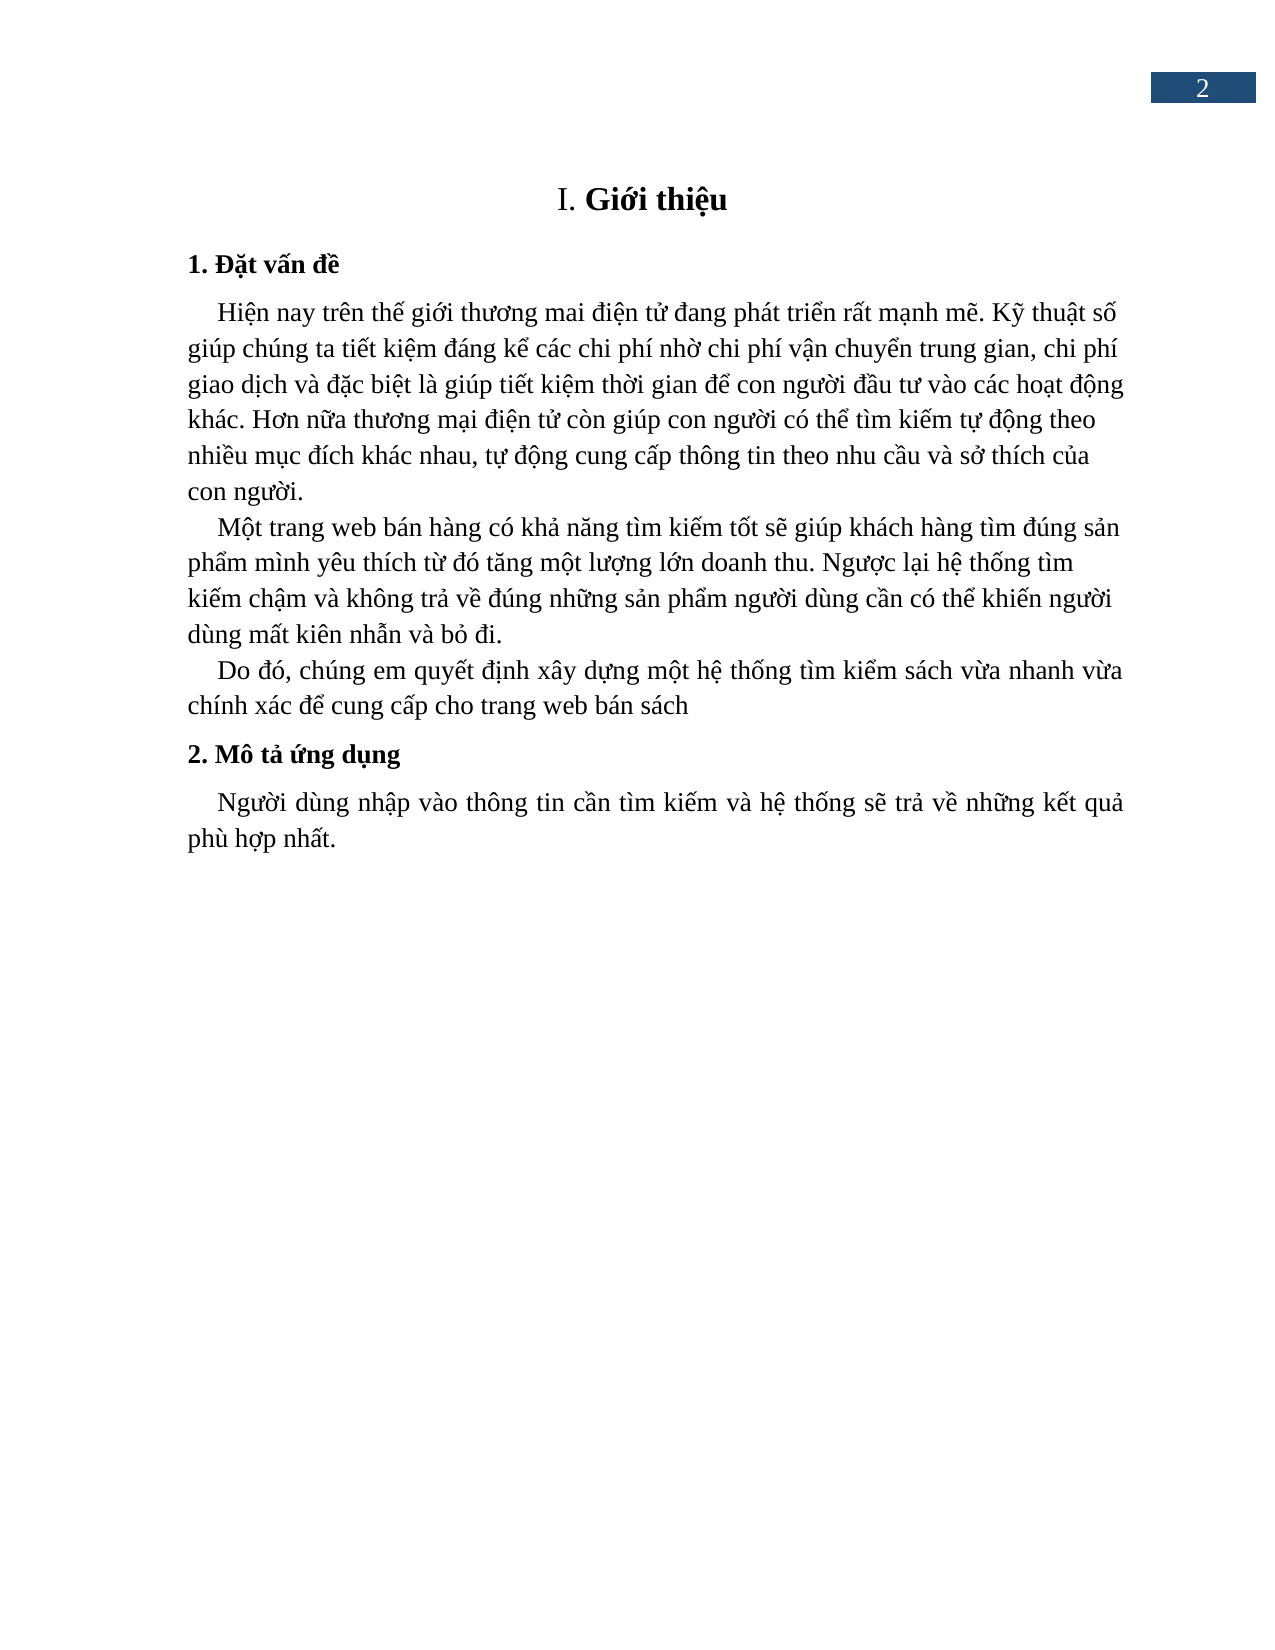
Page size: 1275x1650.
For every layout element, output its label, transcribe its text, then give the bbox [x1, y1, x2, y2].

text Người dùng nhập vào thông tin cần tìm kiếm và hệ thống sẽ trả về những kết quả phù hợp nhất. [187, 786, 1125, 853]
text Hiện nay trên thế giới thương mai điện tử đang phát triển rất mạnh mẽ. Kỹ thuật số giúp chúng ta tiết kiệm đáng kể các chi phí nhờ chi phí vận chuyển trung gian, chi phí giao dịch và đặc biệt là giúp tiết kiệm thời gian để con người đầu tư vào các hoạt động khác. Hơn nữa thương mại điện tử còn giúp con người có thể tìm kiếm tự động theo nhiều mục đích khác nhau, tự động cung cấp thông tin theo nhu cầu và sở thích của con người. [187, 296, 1125, 506]
text Một trang web bán hàng có khả năng tìm kiếm tốt sẽ giúp khách hàng tìm đúng sản phẩm mình yêu thích từ đó tăng một lượng lớn doanh thu. Ngược lại hệ thống tìm kiếm chậm và không trả về đúng những sản phẩm người dùng cần có thể khiến người dùng mất kiên nhẫn và bỏ đi. [187, 511, 1125, 649]
subtitle Mô tả ứng dụng [187, 738, 1125, 769]
subtitle Đặt vấn đề [187, 248, 1125, 279]
subtitle Giới thiệu [187, 179, 1125, 217]
text Do đó, chúng em quyết định xây dựng một hệ thống tìm kiểm sách vừa nhanh vừa chính xác để cung cấp cho trang web bán sách [187, 654, 1125, 721]
